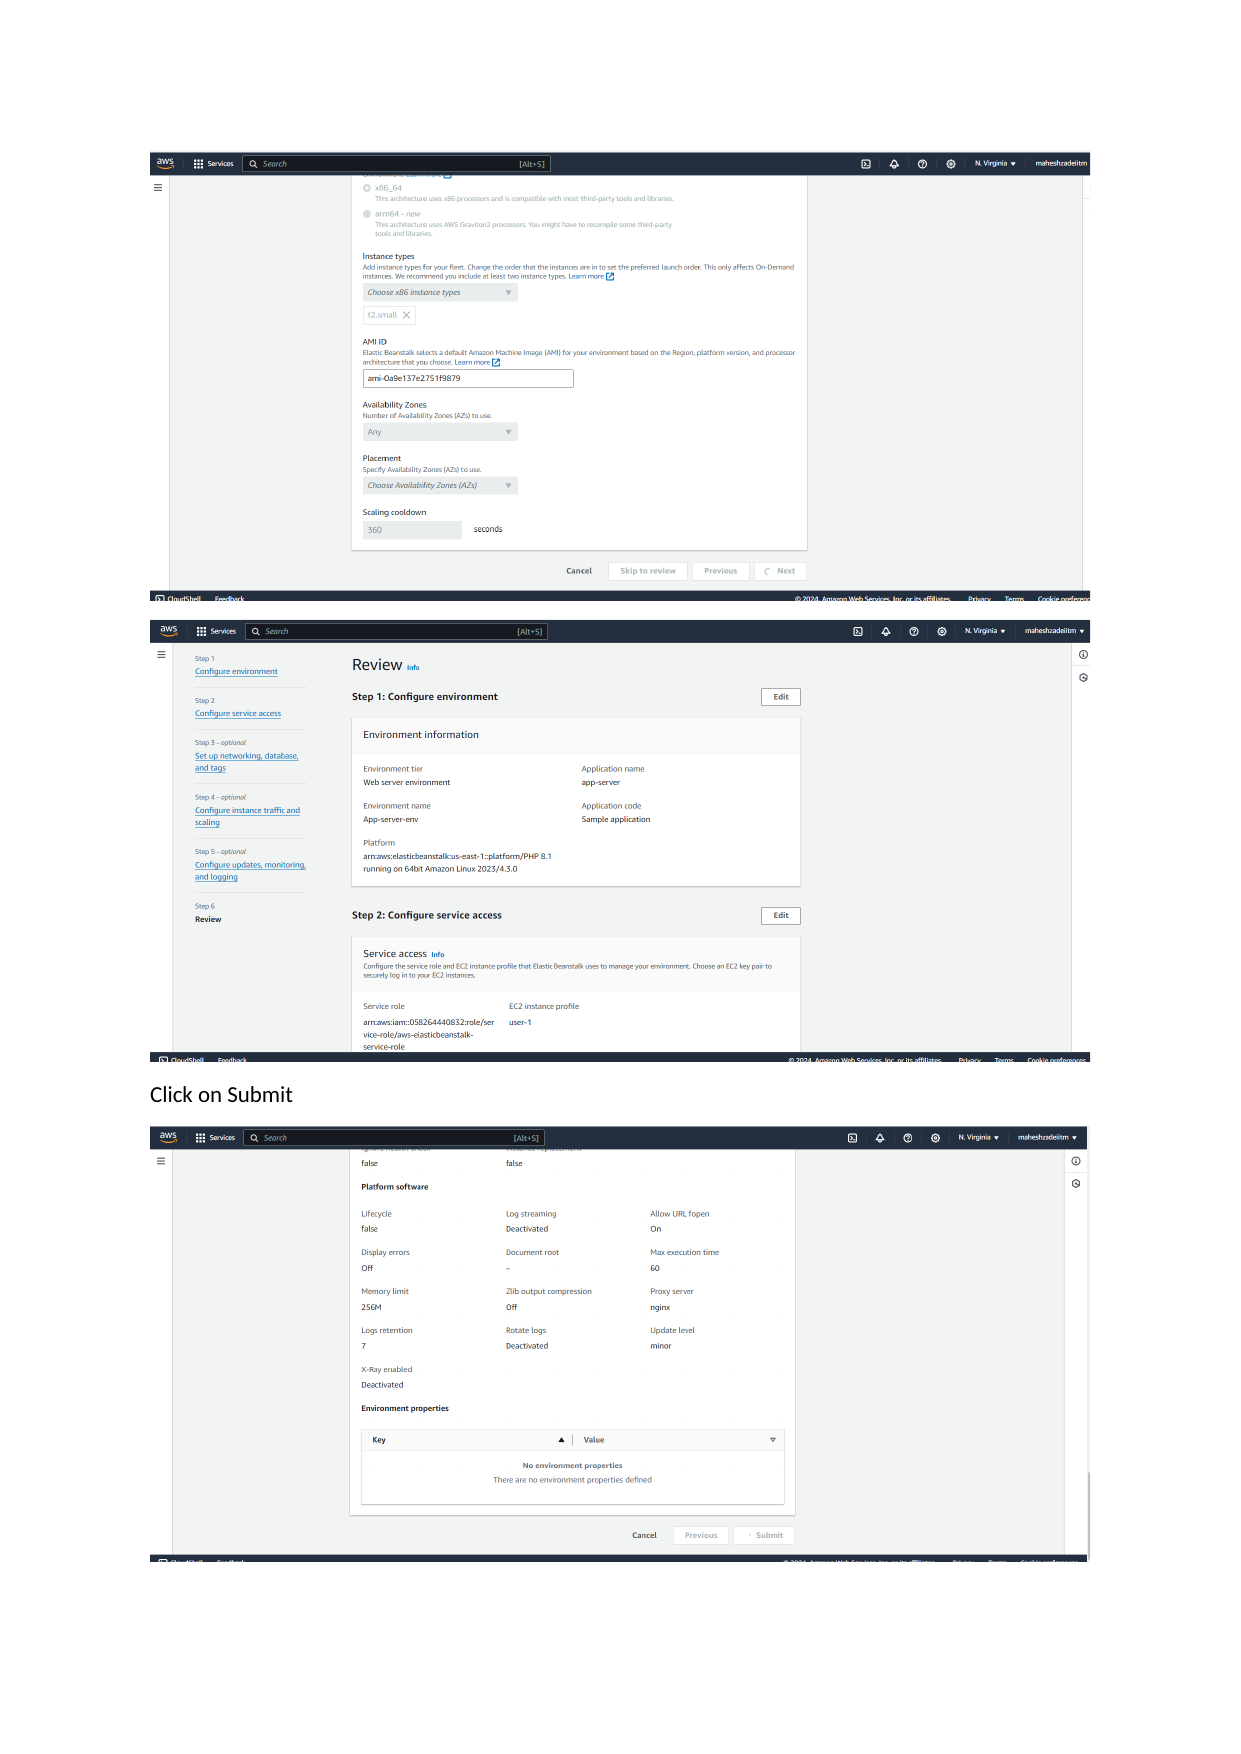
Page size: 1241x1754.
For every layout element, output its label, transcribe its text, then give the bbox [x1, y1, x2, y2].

picture [150, 1126, 1091, 1562]
picture [150, 619, 1091, 1062]
text Click on Submit [150, 1080, 1090, 1108]
picture [150, 150, 1091, 601]
